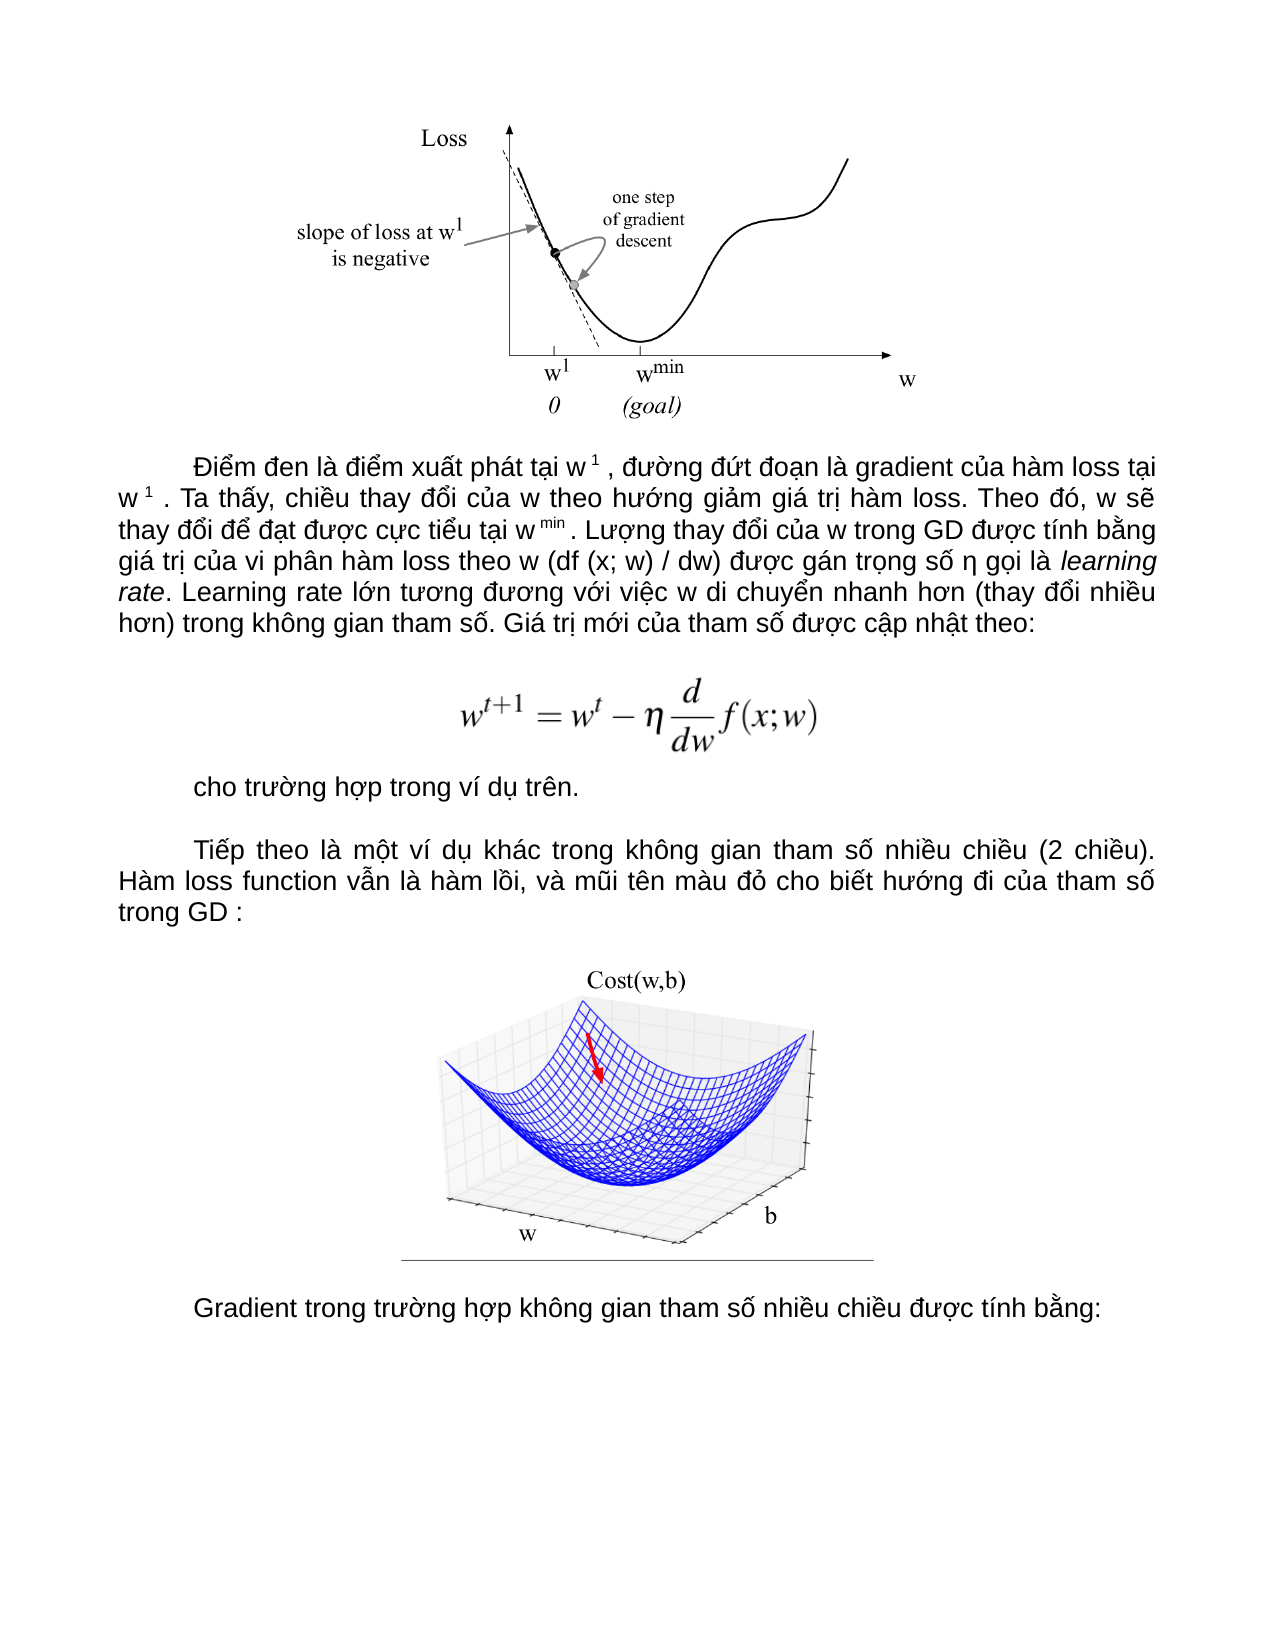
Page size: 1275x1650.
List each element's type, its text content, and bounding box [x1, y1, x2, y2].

text Gradient trong trường hợp không gian tham số nhiều chiều được tính bằng: [118, 1292, 1157, 1323]
text Tiếp theo là một ví dụ khác trong không gian tham số nhiều chiều (2 chiều). Hàm loss function vẫn là hàm lồi, và mũi tên màu đỏ cho biết hướng đi của tham số trong GD : [118, 834, 1157, 927]
picture [430, 667, 845, 772]
picture [285, 118, 990, 423]
picture [401, 958, 874, 1261]
text Điểm đen là điểm xuất phát tại w 1 , đường đứt đoạn là gradient của hàm loss tại w 1 . Ta thấy, chiều thay đổi của w theo hướng giảm giá trị hàm loss. Theo đó, w sẽ thay đổi để đạt được cực tiểu tại w min . Lượng thay đổi của w trong GD được tính bằng giá trị của vi phân hàm loss theo w (df (x; w) / dw) được gán trọng số η gọi là learning rate. Learning rate lớn tương đương với việc w di chuyển nhanh hơn (thay đổi nhiều hơn) trong không gian tham số. Giá trị mới của tham số được cập nhật theo: [118, 451, 1157, 639]
